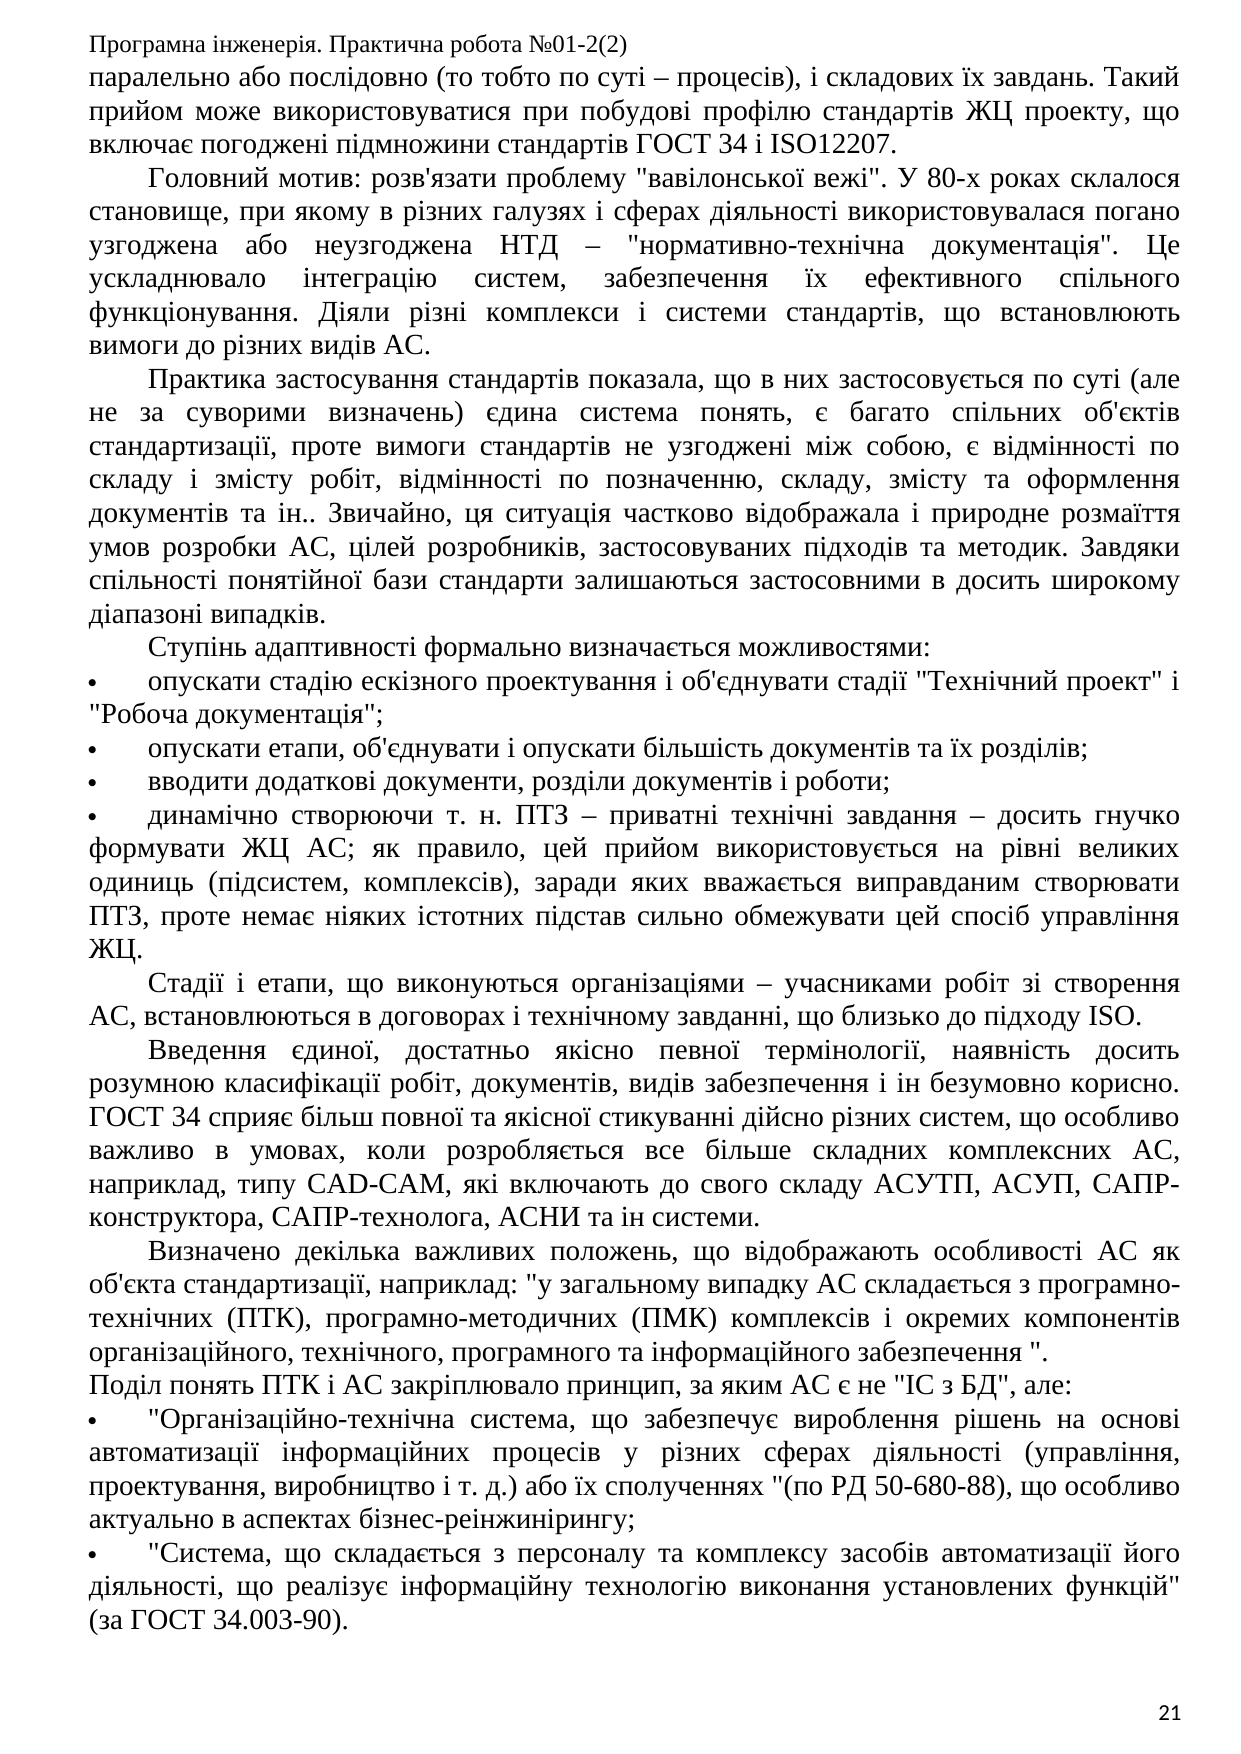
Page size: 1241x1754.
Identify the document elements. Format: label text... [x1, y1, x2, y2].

list "Система, що складається з персоналу та комплексу засобів автоматизації його діяльності, що реалізує інформаційну технологію виконання установлених функцій" (за ГОСТ 34.003-90). [89, 1535, 1181, 1636]
text Практика застосування стандартів показала, що в них застосовується по суті (але не за суворими визначень) єдина система понять, є багато спільних об'єктів стандартизації, проте вимоги стандартів не узгоджені між собою, є відмінності по складу і змісту робіт, відмінності по позначенню, складу, змісту та оформлення документів та ін.. Звичайно, ця ситуація частково відображала і природне розмаїття умов розробки АС, цілей розробників, застосовуваних підходів та методик. Завдяки спільності понятійної бази стандарти залишаються застосовними в досить широкому діапазоні випадків. [89, 361, 1181, 629]
list опускати стадію ескізного проектування і об'єднувати стадії "Технічний проект" і "Робоча документація"; [89, 663, 1181, 730]
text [89, 59, 1181, 160]
text Введення єдиної, достатньо якісно певної термінології, наявність досить розумною класифікації робіт, документів, видів забезпечення і ін безумовно корисно. ГОСТ 34 сприяє більш повної та якісної стикуванні дійсно різних систем, що особливо важливо в умовах, коли розробляється все більше складних комплексних АС, наприклад, типу CAD-CAM, які включають до свого складу АСУТП, АСУП, САПР-конструктора, САПР-технолога, АСНИ та ін системи. [89, 1032, 1181, 1233]
list опускати етапи, об'єднувати і опускати більшість документів та їх розділів; [89, 730, 1181, 763]
text Стадії і етапи, що виконуються організаціями – учасниками робіт зі створення АС, встановлюються в договорах і технічному завданні, що близько до підходу ISO. [89, 965, 1181, 1032]
list динамічно створюючи т. н. ПТЗ – приватні технічні завдання – досить гнучко формувати ЖЦ АС; як правило, цей прийом використовується на рівні великих одиниць (підсистем, комплексів), заради яких вважається виправданим створювати ПТЗ, проте немає ніяких істотних підстав сильно обмежувати цей спосіб управління ЖЦ. [89, 797, 1181, 965]
list вводити додаткові документи, розділи документів і роботи; [89, 763, 1181, 797]
text Ступінь адаптивності формально визначається можливостями: [89, 629, 1181, 663]
text Визначено декілька важливих положень, що відображають особливості АС як об'єкта стандартизації, наприклад: "у загальному випадку АС складається з програмно-технічних (ПТК), програмно-методичних (ПМК) комплексів і окремих компонентів організаційного, технічного, програмного та інформаційного забезпечення ". [89, 1233, 1181, 1367]
text Головний мотив: розв'язати проблему "вавілонської вежі". У 80-х роках склалося становище, при якому в різних галузях і сферах діяльності використовувалася погано узгоджена або неузгоджена НТД – "нормативно-технічна документація". Це ускладнювало інтеграцію систем, забезпечення їх ефективного спільного функціонування. Діяли різні комплекси і системи стандартів, що встановлюють вимоги до різних видів АС. [89, 160, 1181, 361]
text Поділ понять ПТК і АС закріплювало принцип, за яким АС є не "ІС з БД", але: [89, 1367, 1181, 1401]
list "Організаційно-технічна система, що забезпечує вироблення рішень на основі автоматизації інформаційних процесів у різних сферах діяльності (управління, проектування, виробництво і т. д.) або їх сполученнях "(по РД 50-680-88), що особливо актуально в аспектах бізнес-реінжинірингу; [89, 1401, 1181, 1535]
